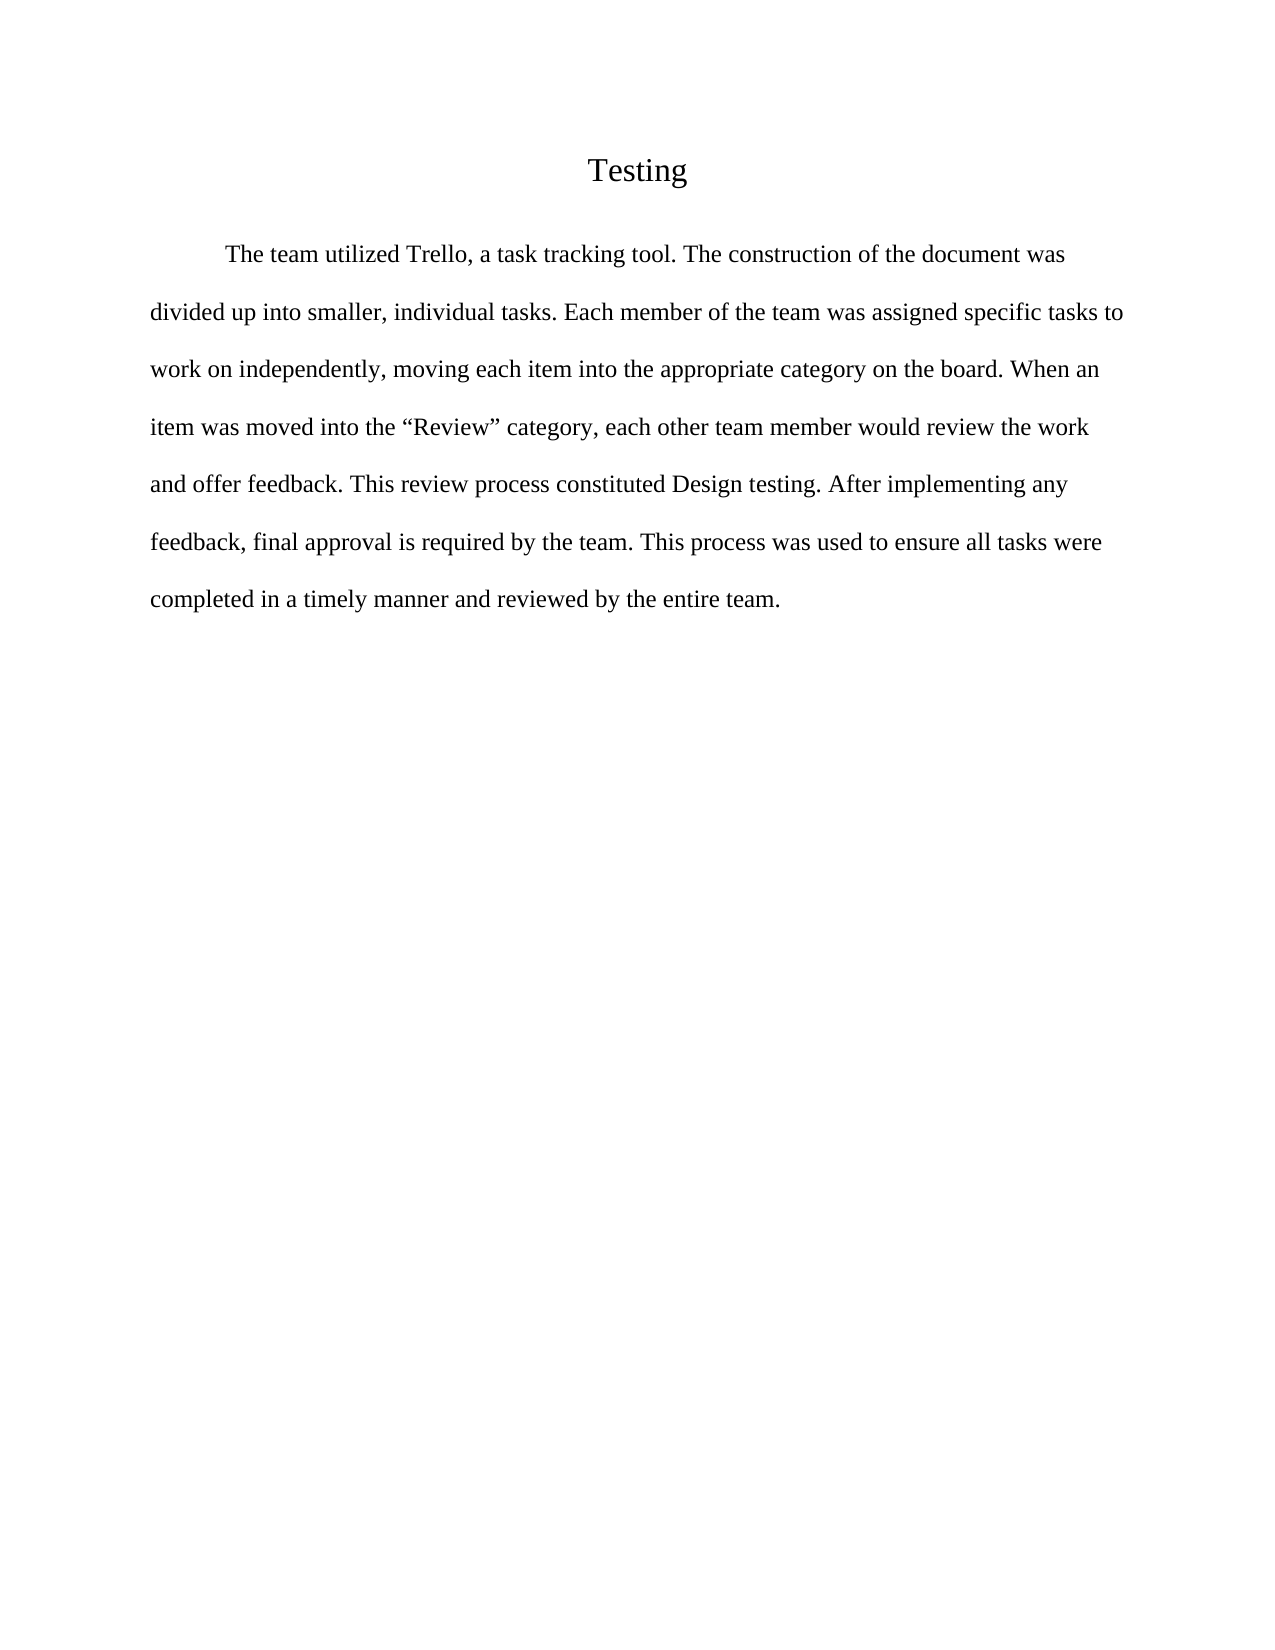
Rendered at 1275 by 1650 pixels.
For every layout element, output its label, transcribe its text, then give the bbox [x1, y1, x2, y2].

subtitle Testing [150, 150, 1125, 188]
text The team utilized Trello, a task tracking tool. The construction of the document was divided up into smaller, individual tasks. Each member of the team was assigned specific tasks to work on independently, moving each item into the appropriate category on the board. When an item was moved into the “Review” category, each other team member would review the work and offer feedback. This review process constituted Design testing. After implementing any feedback, final approval is required by the team. This process was used to ensure all tasks were completed in a timely manner and reviewed by the entire team. [150, 239, 1125, 613]
